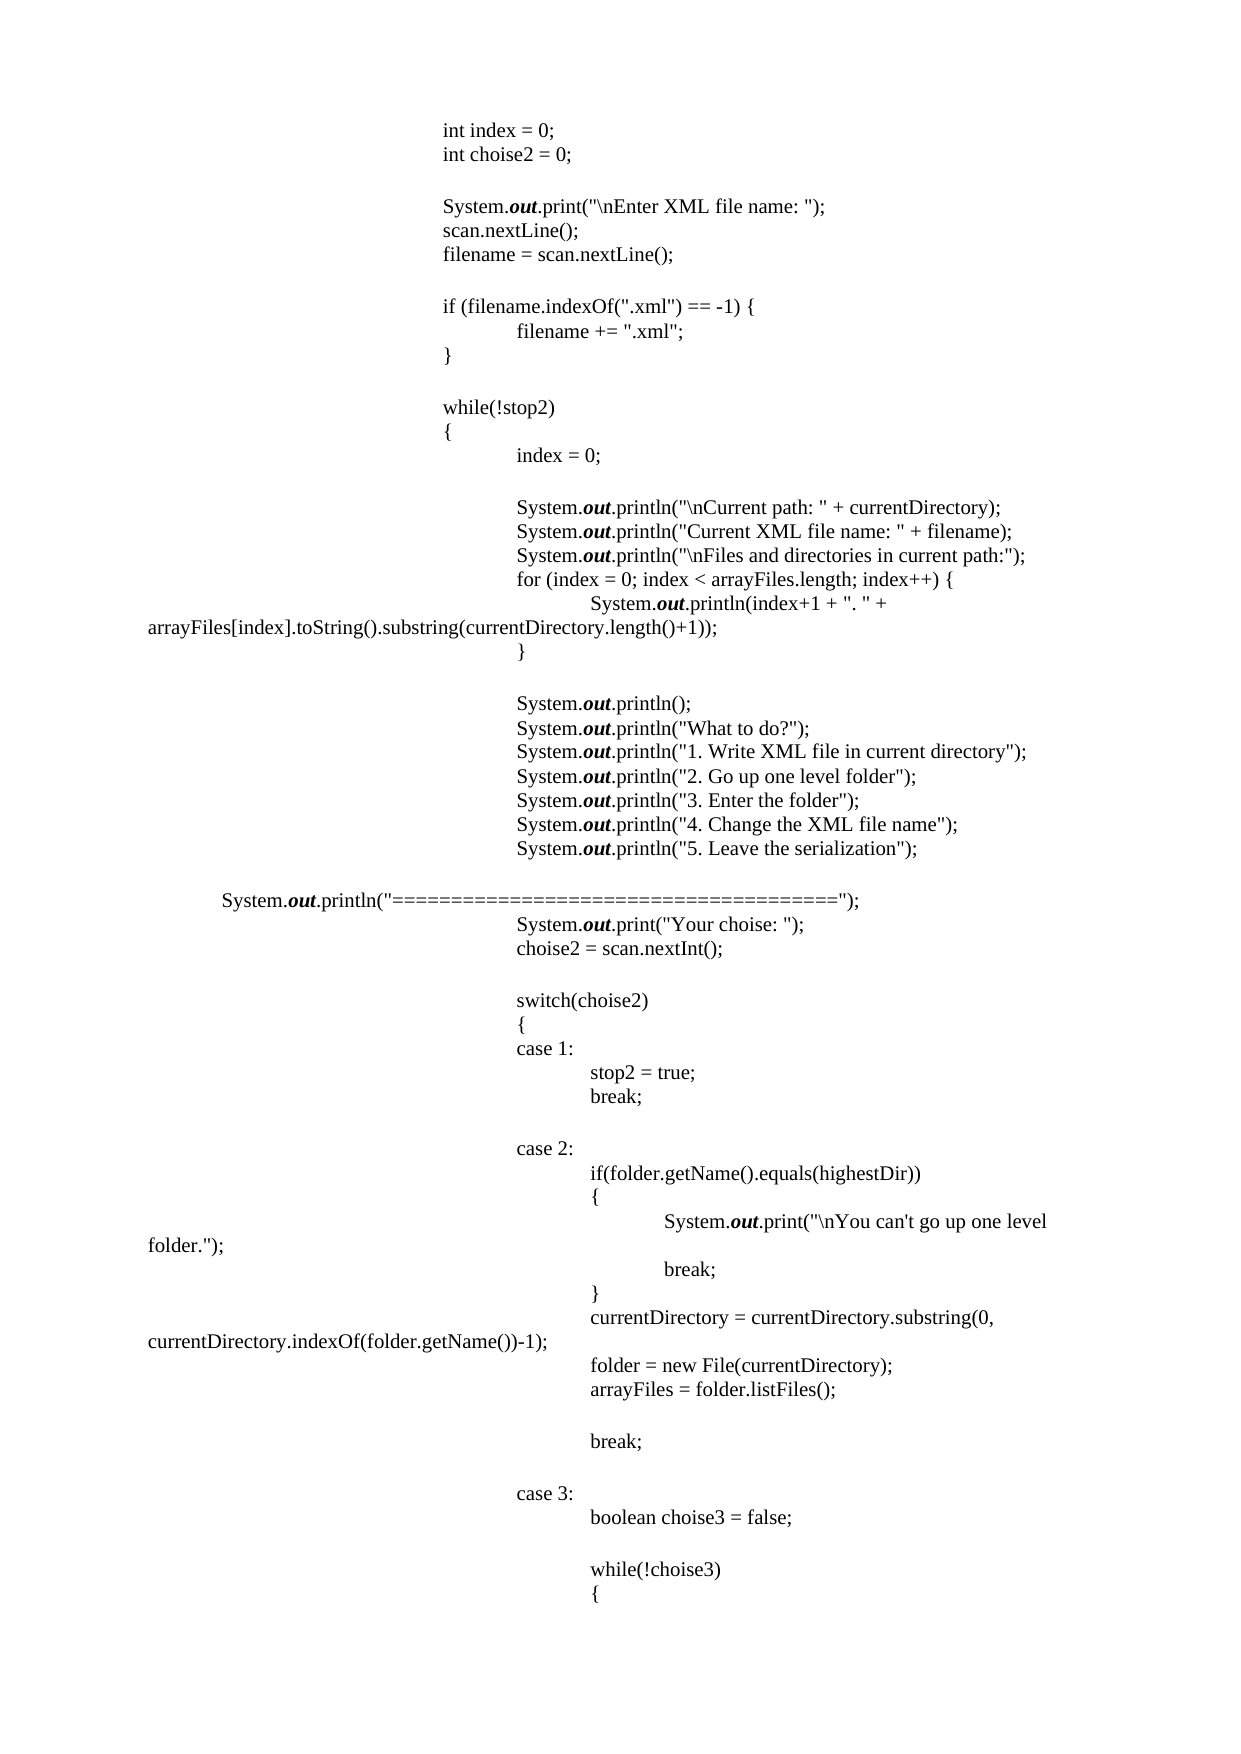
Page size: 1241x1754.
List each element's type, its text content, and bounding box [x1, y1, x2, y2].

text int index = 0; [148, 118, 1122, 142]
text case 3: [148, 1481, 1122, 1505]
text System.out.print("\nEnter XML file name: "); [148, 194, 1122, 218]
text for (index = 0; index < arrayFiles.length; index++) { [148, 567, 1122, 591]
text currentDirectory = currentDirectory.substring(0, currentDirectory.indexOf(folder.getName())-1); [148, 1305, 1122, 1353]
text int choise2 = 0; [148, 142, 1122, 166]
text if (filename.indexOf(".xml") == -1) { [148, 294, 1122, 318]
text case 2: [148, 1136, 1122, 1160]
text stop2 = true; [148, 1060, 1122, 1084]
text System.out.println("2. Go up one level folder"); [148, 763, 1122, 788]
text break; [148, 1429, 1122, 1453]
text System.out.print("\nYou can't go up one level folder."); [148, 1208, 1122, 1257]
text boolean choise3 = false; [148, 1505, 1122, 1529]
text System.out.println("Current XML file name: " + filename); [148, 519, 1122, 543]
text } [148, 639, 1122, 663]
text System.out.println("What to do?"); [148, 715, 1122, 739]
text System.out.println("3. Enter the folder"); [148, 788, 1122, 812]
text index = 0; [148, 443, 1122, 467]
text folder = new File(currentDirectory); [148, 1353, 1122, 1377]
text arrayFiles = folder.listFiles(); [148, 1377, 1122, 1401]
text if(folder.getName().equals(highestDir)) [148, 1160, 1122, 1184]
text System.out.println("1. Write XML file in current directory"); [148, 739, 1122, 763]
text } [148, 1281, 1122, 1305]
text while(!choise3) [148, 1557, 1122, 1581]
text System.out.print("Your choise: "); [148, 912, 1122, 936]
text System.out.println("======================================"); [148, 860, 1122, 912]
text filename = scan.nextLine(); [148, 242, 1122, 266]
text { [148, 419, 1122, 443]
text System.out.println("4. Change the XML file name"); [148, 812, 1122, 836]
text while(!stop2) [148, 395, 1122, 419]
text break; [148, 1084, 1122, 1108]
text switch(choise2) [148, 988, 1122, 1012]
text System.out.println("\nCurrent path: " + currentDirectory); [148, 495, 1122, 519]
text case 1: [148, 1036, 1122, 1060]
text { [148, 1184, 1122, 1208]
text System.out.println("\nFiles and directories in current path:"); [148, 543, 1122, 567]
text System.out.println(index+1 + ". " + arrayFiles[index].toString().substring(currentDirectory.length()+1)); [148, 591, 1122, 639]
text filename += ".xml"; [148, 318, 1122, 343]
text System.out.println(); [148, 691, 1122, 715]
text System.out.println("5. Leave the serialization"); [148, 836, 1122, 860]
text { [148, 1012, 1122, 1036]
text choise2 = scan.nextInt(); [148, 936, 1122, 960]
text scan.nextLine(); [148, 218, 1122, 242]
text break; [148, 1257, 1122, 1281]
text } [148, 343, 1122, 367]
text { [148, 1581, 1122, 1605]
